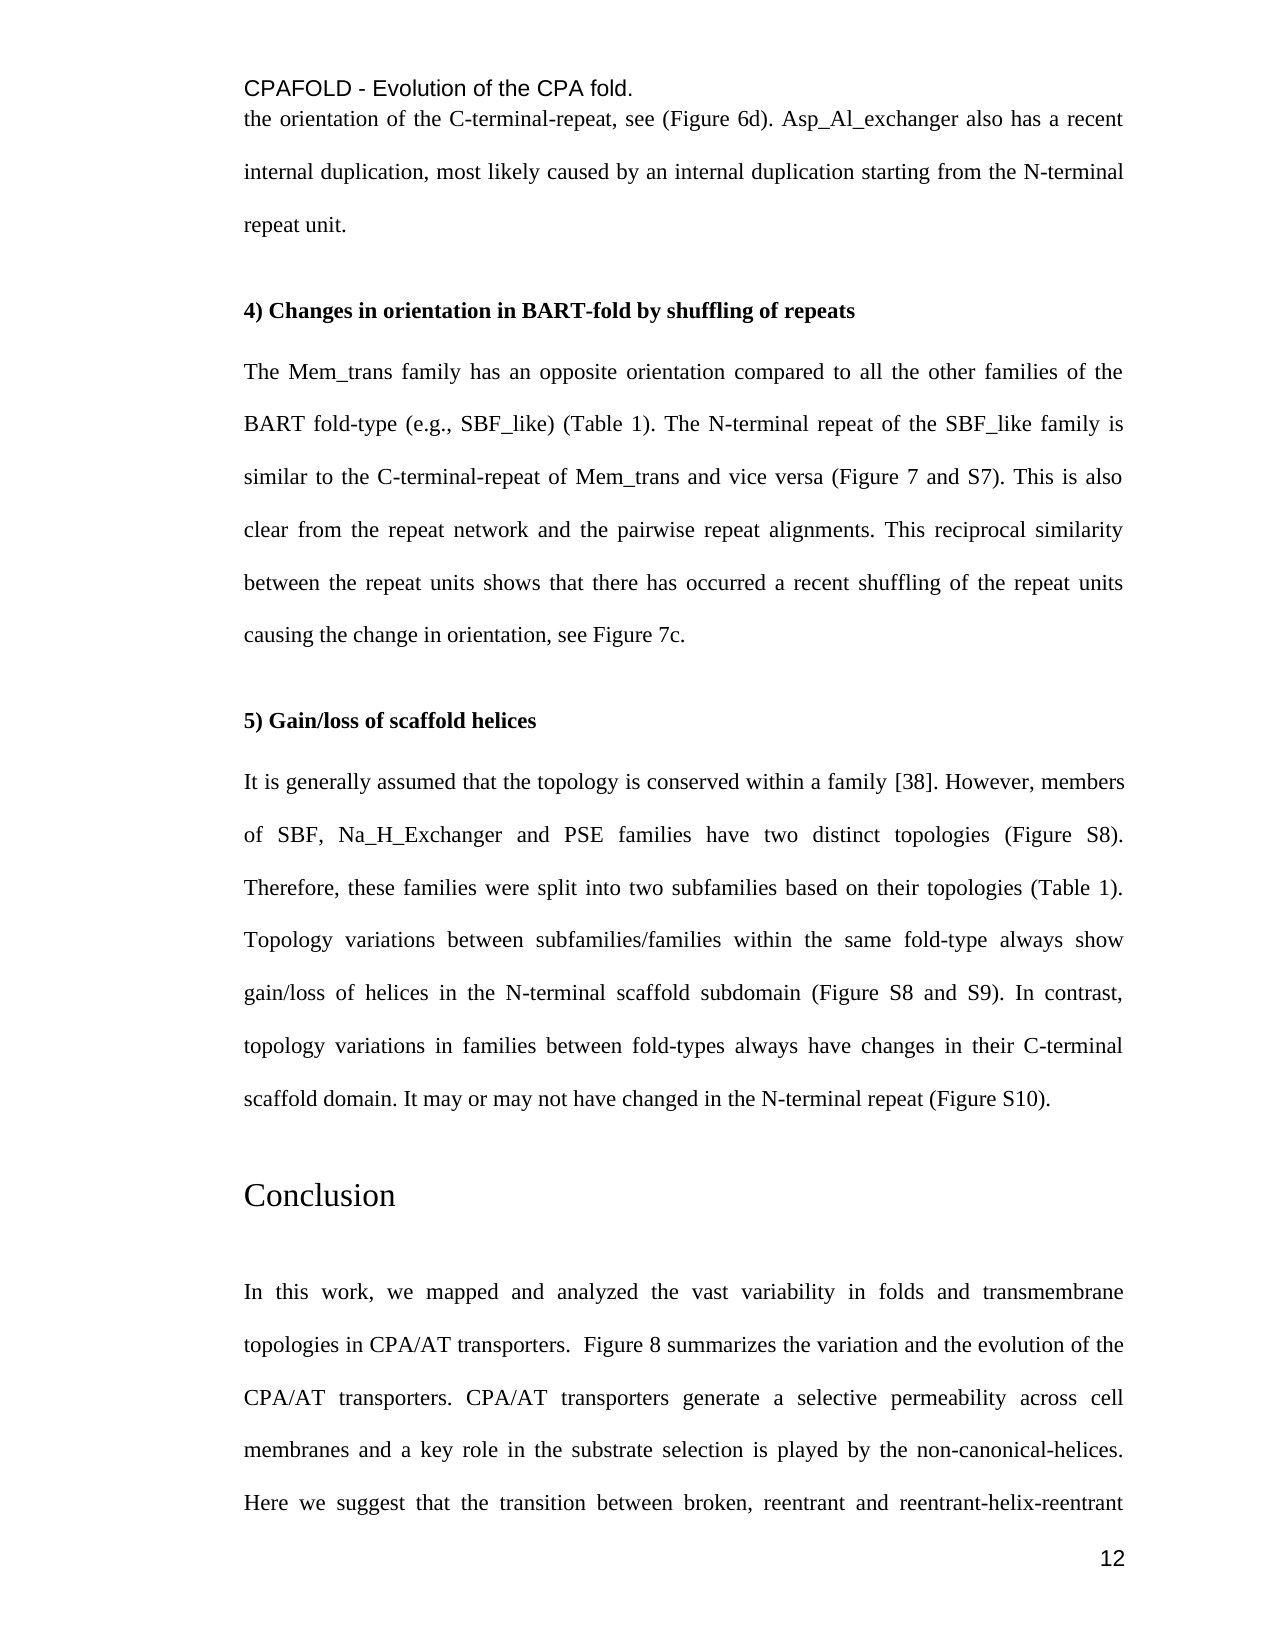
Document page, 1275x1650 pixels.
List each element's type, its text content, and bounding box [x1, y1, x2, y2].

text It is generally assumed that the topology is conserved within a family [38]. However, members of SBF, Na_H_Exchanger and PSE families have two distinct topologies (Figure S8). Therefore, these families were split into two subfamilies based on their topologies (Table 1). Topology variations between subfamilies/families within the same fold-type always show gain/loss of helices in the N-terminal scaffold subdomain (Figure S8 and S9). In contrast, topology variations in families between fold-types always have changes in their C-terminal scaffold domain. It may or may not have changed in the N-terminal repeat (Figure S10). [244, 768, 1125, 1111]
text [244, 1278, 1125, 1516]
subtitle Conclusion [244, 1175, 1125, 1213]
text The Mem_trans family has an opposite orientation compared to all the other families of the BART fold-type (e.g., SBF_like) (Table 1). The N-terminal repeat of the SBF_like family is similar to the C-terminal-repeat of Mem_trans and vice versa (Figure 7 and S7). This is also clear from the repeat network and the pairwise repeat alignments. This reciprocal similarity between the repeat units shows that there has occurred a recent shuffling of the repeat units causing the change in orientation, see Figure 7c. [244, 358, 1125, 648]
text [244, 105, 1125, 237]
subtitle 5) Gain/loss of scaffold helices [244, 707, 1125, 734]
subtitle 4) Changes in orientation in BART-fold by shuffling of repeats [244, 297, 1125, 323]
